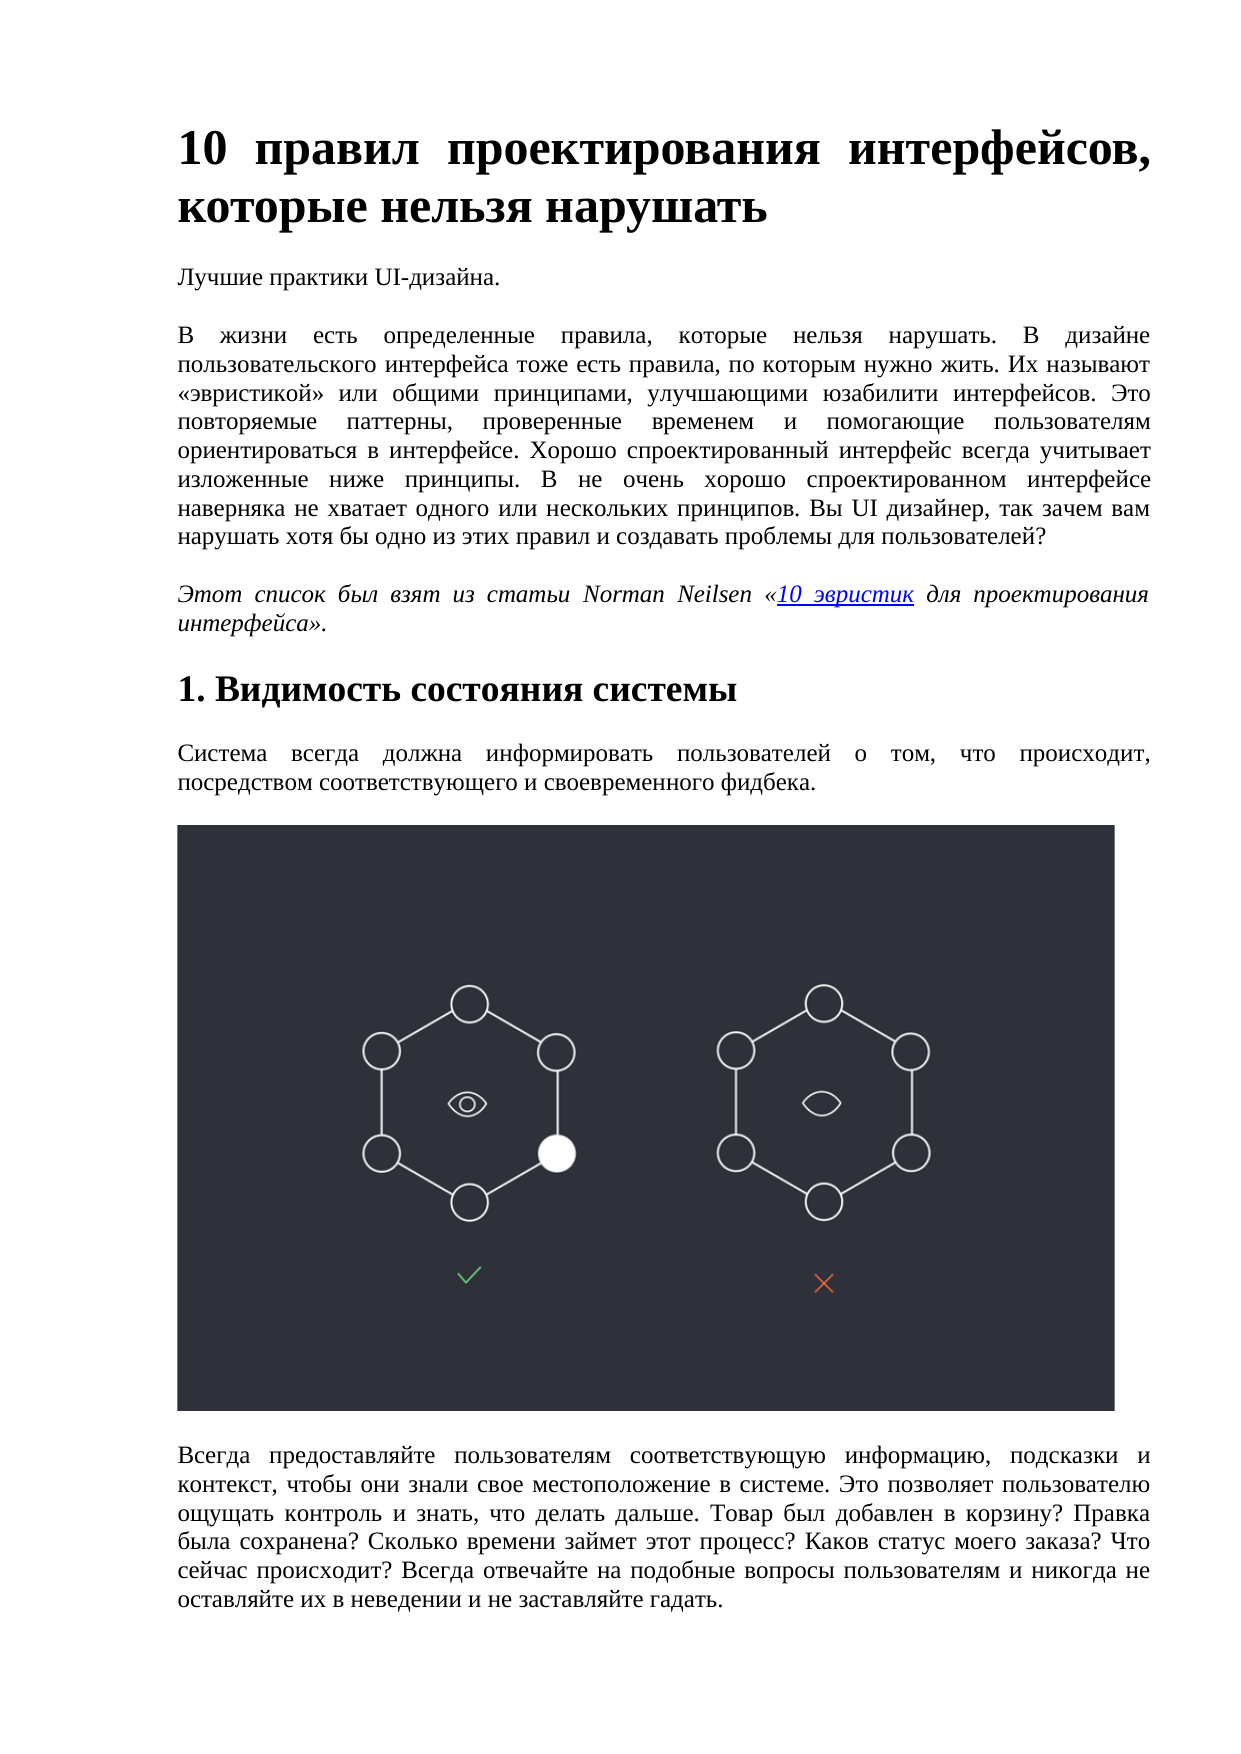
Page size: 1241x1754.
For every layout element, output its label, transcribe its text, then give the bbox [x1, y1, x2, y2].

text Этот список был взят из статьи Norman Neilsen «10 эвристик для проектирования интерфейса». [177, 579, 1152, 637]
picture [177, 825, 1115, 1411]
text 1. Видимость состояния системы [177, 666, 1152, 709]
text 10 правил проектирования интерфейсов, которые нельзя нарушать [177, 118, 1152, 233]
text Система всегда должна информировать пользователей о том, что происходит, посредством соответствующего и своевременного фидбека. [177, 738, 1152, 796]
text В жизни есть определенные правила, которые нельзя нарушать. В дизайне пользовательского интерфейса тоже есть правила, по которым нужно жить. Их называют «эвристикой» или общими принципами, улучшающими юзабилити интерфейсов. Это повторяемые паттерны, проверенные временем и помогающие пользователям ориентироваться в интерфейсе. Хорошо спроектированный интерфейс всегда учитывает изложенные ниже принципы. В не очень хорошо спроектированном интерфейсе наверняка не хватает одного или нескольких принципов. Вы UI дизайнер, так зачем вам нарушать хотя бы одно из этих правил и создавать проблемы для пользователей? [177, 320, 1152, 550]
text Всегда предоставляйте пользователям соответствующую информацию, подсказки и контекст, чтобы они знали свое местоположение в системе. Это позволяет пользователю ощущать контроль и знать, что делать дальше. Товар был добавлен в корзину? Правка была сохранена? Сколько времени займет этот процесс? Каков статус моего заказа? Что сейчас происходит? Всегда отвечайте на подобные вопросы пользователям и никогда не оставляйте их в неведении и не заставляйте гадать. [177, 1440, 1152, 1613]
text Лучшие практики UI-дизайна. [177, 262, 1152, 291]
